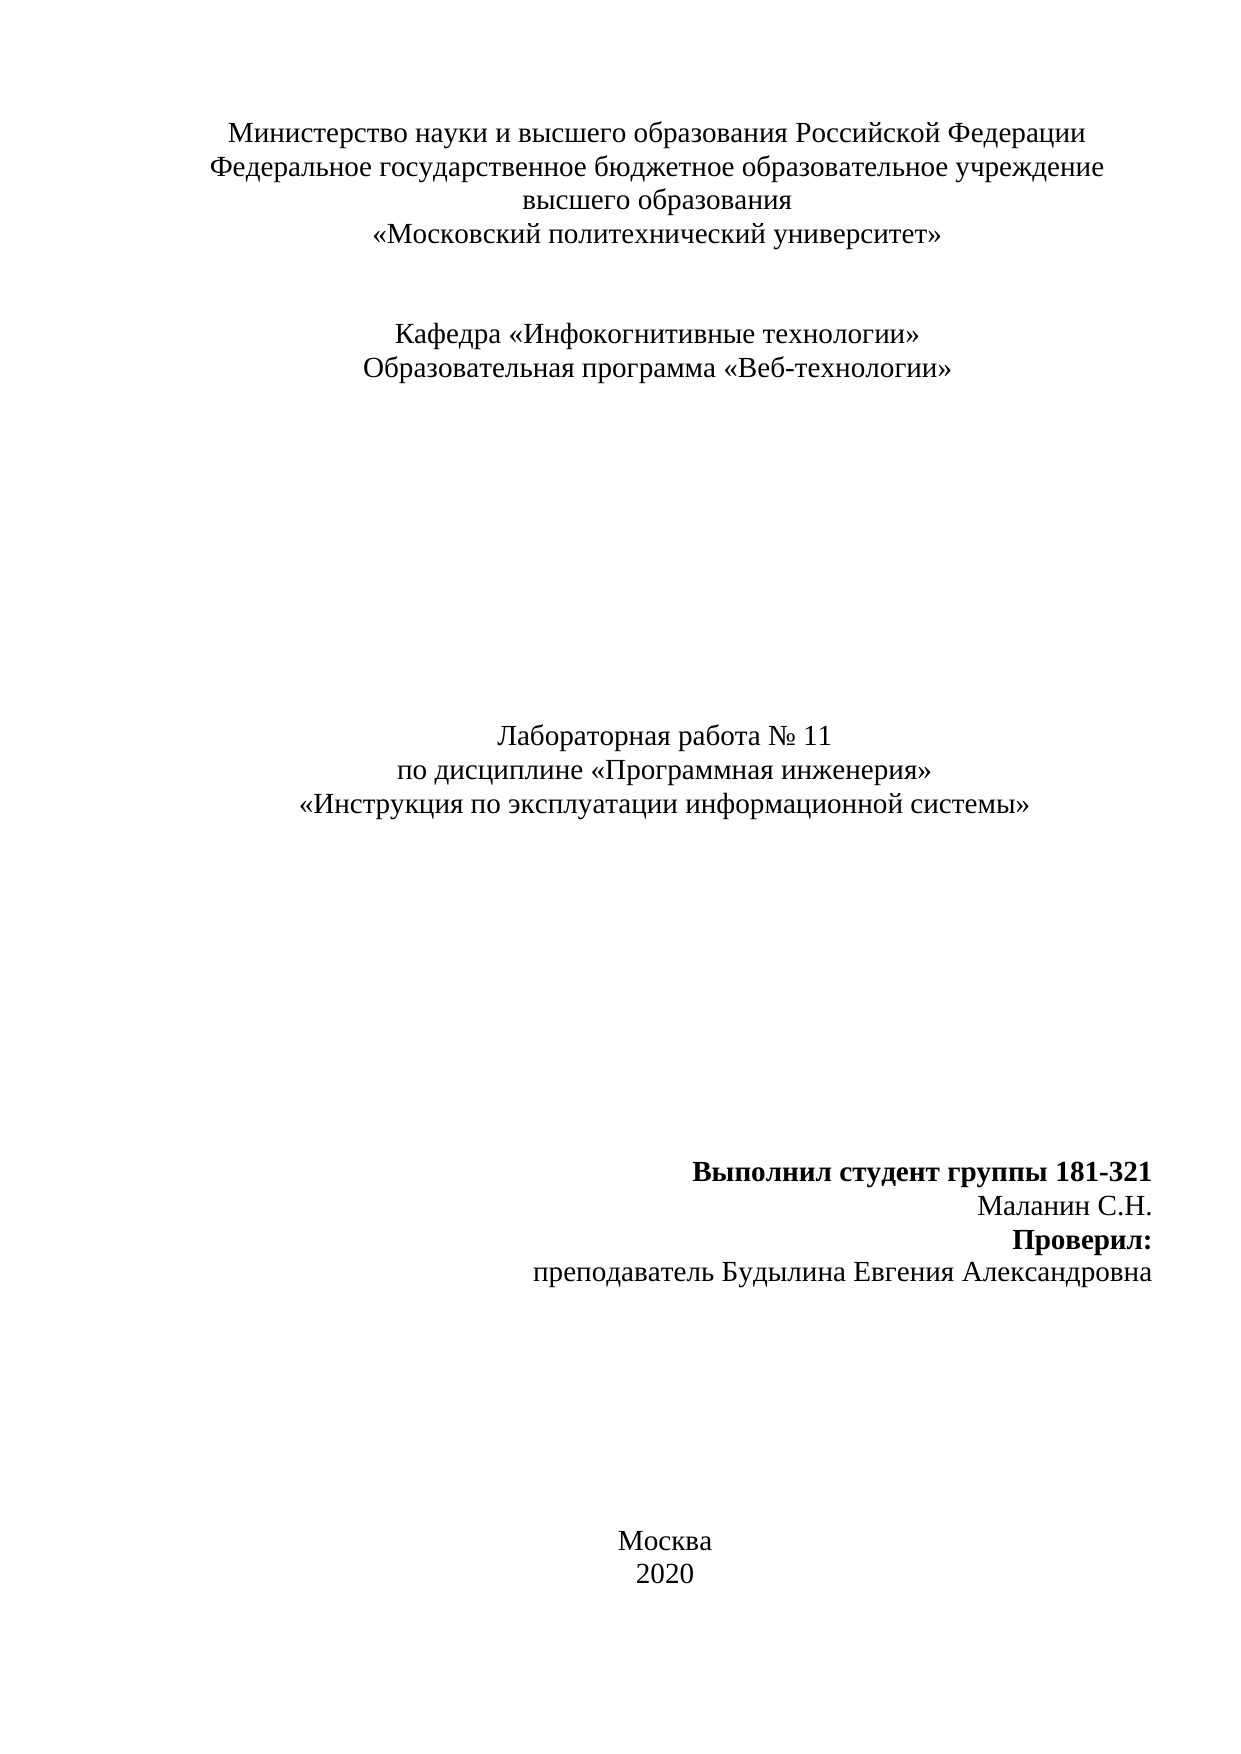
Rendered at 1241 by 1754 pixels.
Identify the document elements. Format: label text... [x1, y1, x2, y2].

text Выполнил студент группы 181-321 [77, 1155, 1152, 1188]
text Москва 2020 [617, 1523, 712, 1590]
text Лабораторная работа № 11 [297, 719, 1032, 752]
text по дисциплине «Программная инженерия» [296, 752, 1032, 786]
text «Инструкция по эксплуатации информационной системы» [297, 786, 1032, 819]
text Министерство науки и высшего образования Российской Федерации Федеральное государственное бюджетное образовательное учреждение высшего образования [209, 115, 1104, 216]
text Кафедра «Инфокогнитивные технологии» Образовательная программа «Веб-технологии» [362, 317, 952, 384]
text преподаватель Будылина Евгения Александровна [77, 1256, 1152, 1288]
text Маланин С.Н. Проверил: [967, 1188, 1152, 1256]
text «Московский политехнический университет» [282, 216, 1032, 250]
